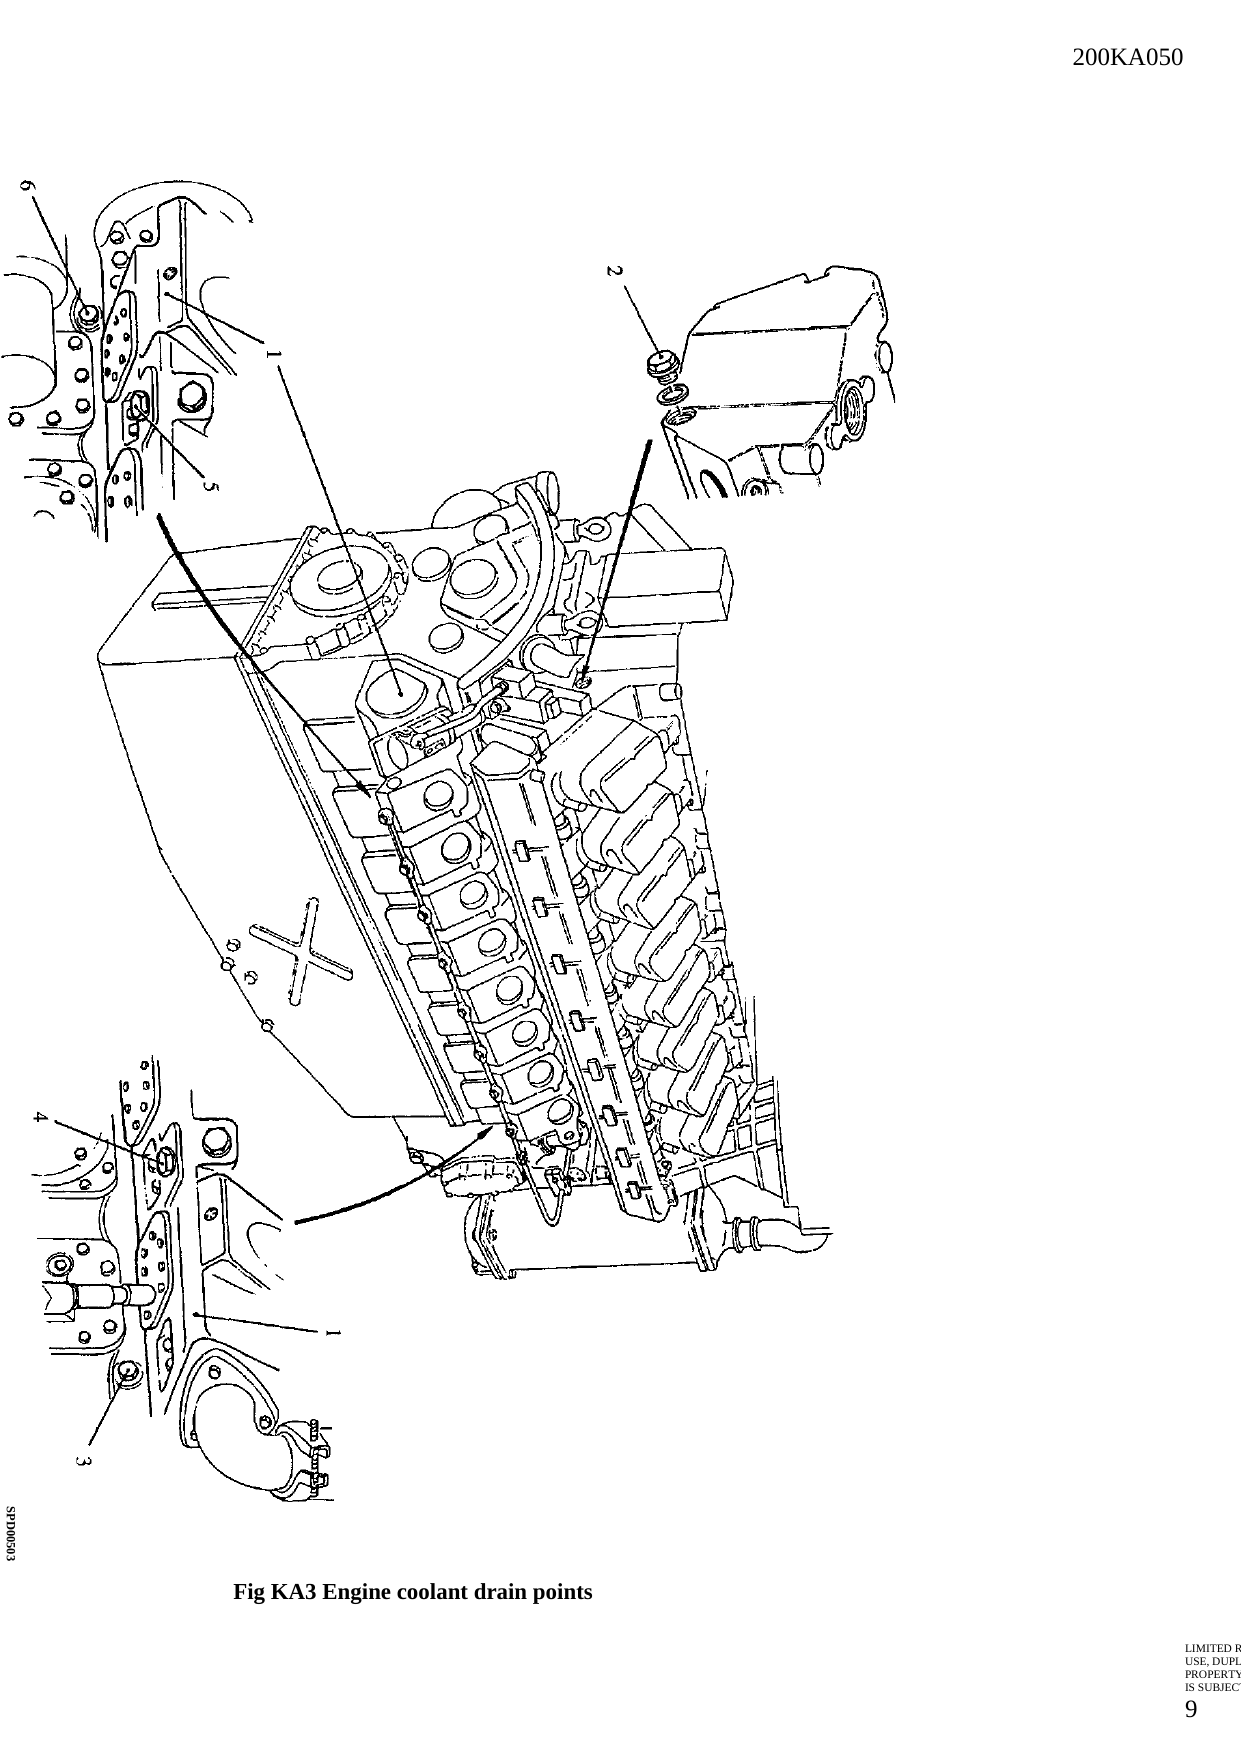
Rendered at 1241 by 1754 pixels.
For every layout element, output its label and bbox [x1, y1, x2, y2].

picture [1, 180, 895, 1502]
